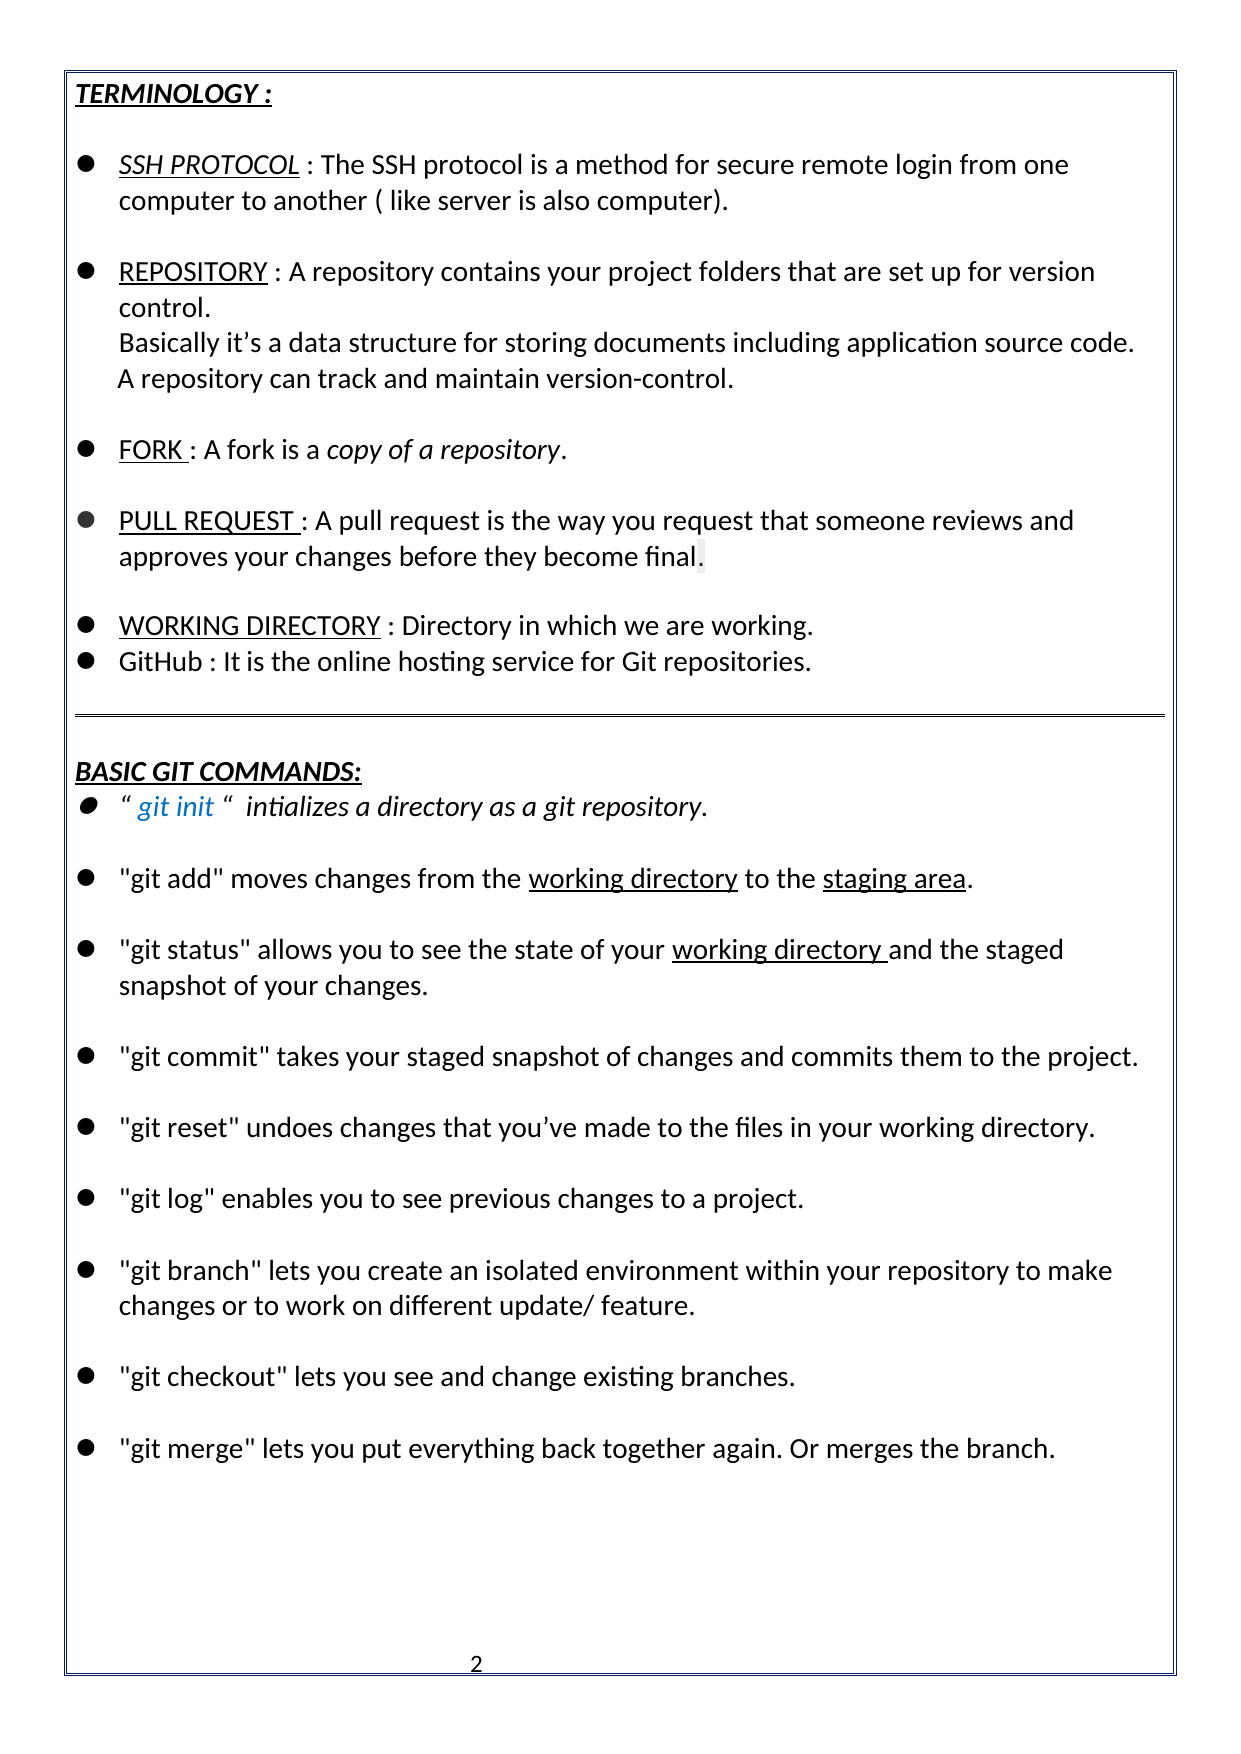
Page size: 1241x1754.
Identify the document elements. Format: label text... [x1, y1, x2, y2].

list FORK : A fork is a copy of a repository. [75, 431, 1165, 467]
list SSH PROTOCOL : The SSH protocol is a method for secure remote login from one computer to another ( like server is also computer). [75, 146, 1165, 217]
list "git log" enables you to see previous changes to a project. [75, 1180, 1165, 1216]
list WORKING DIRECTORY : Directory in which we are working. [75, 607, 1165, 643]
list A repository can track and maintain version-control. [75, 360, 1165, 396]
list Basically it’s a data structure for storing documents including application source code. [75, 324, 1165, 360]
list "git status" allows you to see the state of your working directory and the staged snapshot of your changes. [75, 931, 1165, 1002]
list GitHub : It is the online hosting service for Git repositories. [75, 643, 1165, 678]
list "git add" moves changes from the working directory to the staging area. [75, 860, 1165, 895]
list REPOSITORY : A repository contains your project folders that are set up for version control. [75, 253, 1165, 324]
list BASIC GIT COMMANDS: [75, 753, 1165, 788]
list "git commit" takes your staged snapshot of changes and commits them to the project. [75, 1038, 1165, 1073]
list "git merge" lets you put everything back together again. Or merges the branch. [75, 1430, 1165, 1465]
list "git branch" lets you create an isolated environment within your repository to make changes or to work on different update/ feature. [75, 1252, 1165, 1323]
list PULL REQUEST : A pull request is the way you request that someone reviews and approves your changes before they become final. [75, 502, 1165, 574]
text TERMINOLOGY : [75, 75, 1165, 111]
list “ git init “ intializes a directory as a git repository. [75, 788, 1165, 824]
list "git checkout" lets you see and change existing branches. [75, 1358, 1165, 1394]
list "git reset" undoes changes that you’ve made to the files in your working directory. [75, 1109, 1165, 1145]
